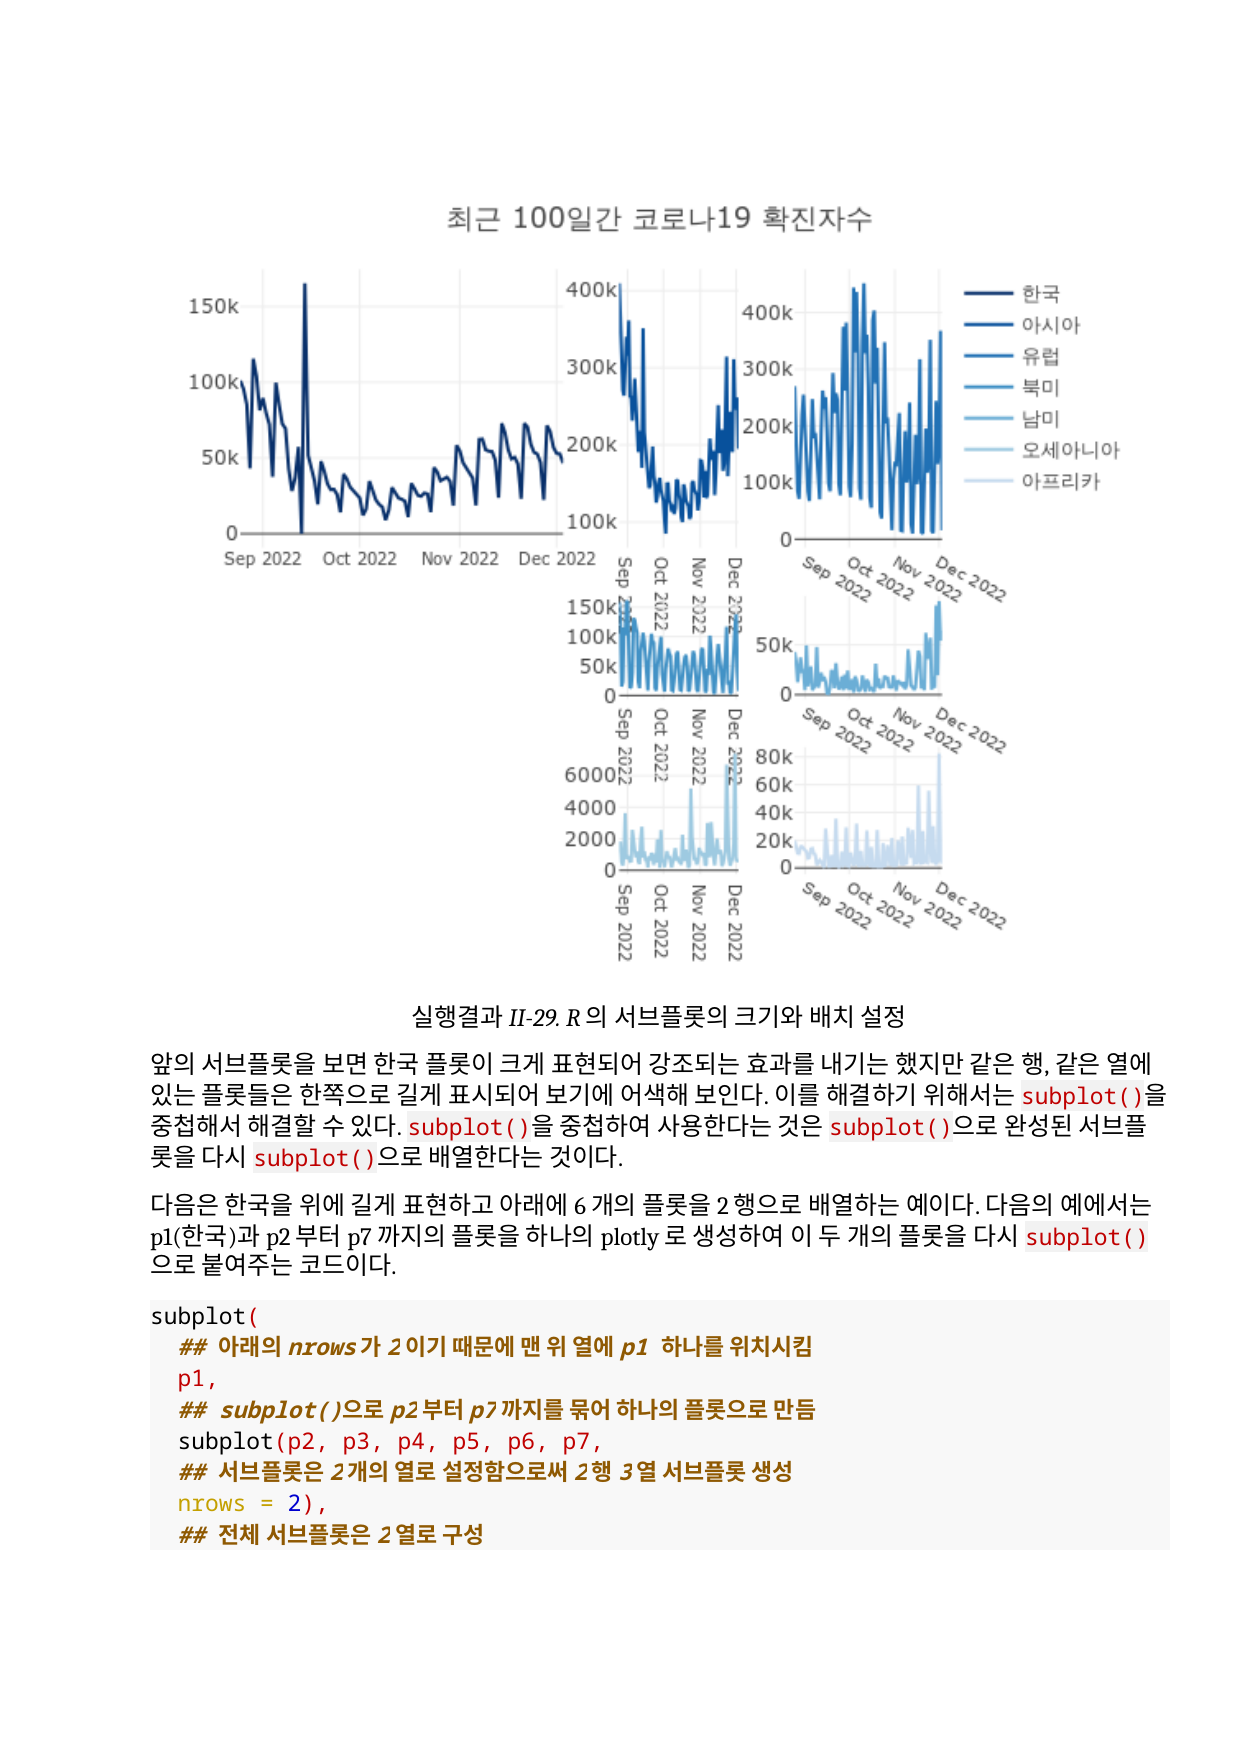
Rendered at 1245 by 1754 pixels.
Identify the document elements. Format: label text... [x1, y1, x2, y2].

text 실행결과 II-29. R의 서브플롯의 크기와 배치 설정 [150, 1003, 1170, 1032]
text 앞의 서브플롯을 보면 한국 플롯이 크게 표현되어 강조되는 효과를 내기는 했지만 같은 행, 같은 열에 있는 플롯들은 한쪽으로 길게 표시되어 보기에 어색해 보인다. 이를 해결하기 위해서는 subplot()을 중첩해서 해결할 수 있다. subplot()을 중첩하여 사용한다는 것은 subplot()으로 완성된 서브플롯을 다시 subplot()으로 배열한다는 것이다. [150, 1051, 1170, 1173]
text 다음은 한국을 위에 길게 표현하고 아래에 6개의 플롯을 2행으로 배열하는 예이다. 다음의 예에서는 p1(한국)과 p2부터 p7까지의 플롯을 하나의 plotly로 생성하여 이 두 개의 플롯을 다시 subplot()으로 붙여주는 코드이다. [150, 1192, 1170, 1281]
picture [170, 187, 1150, 983]
